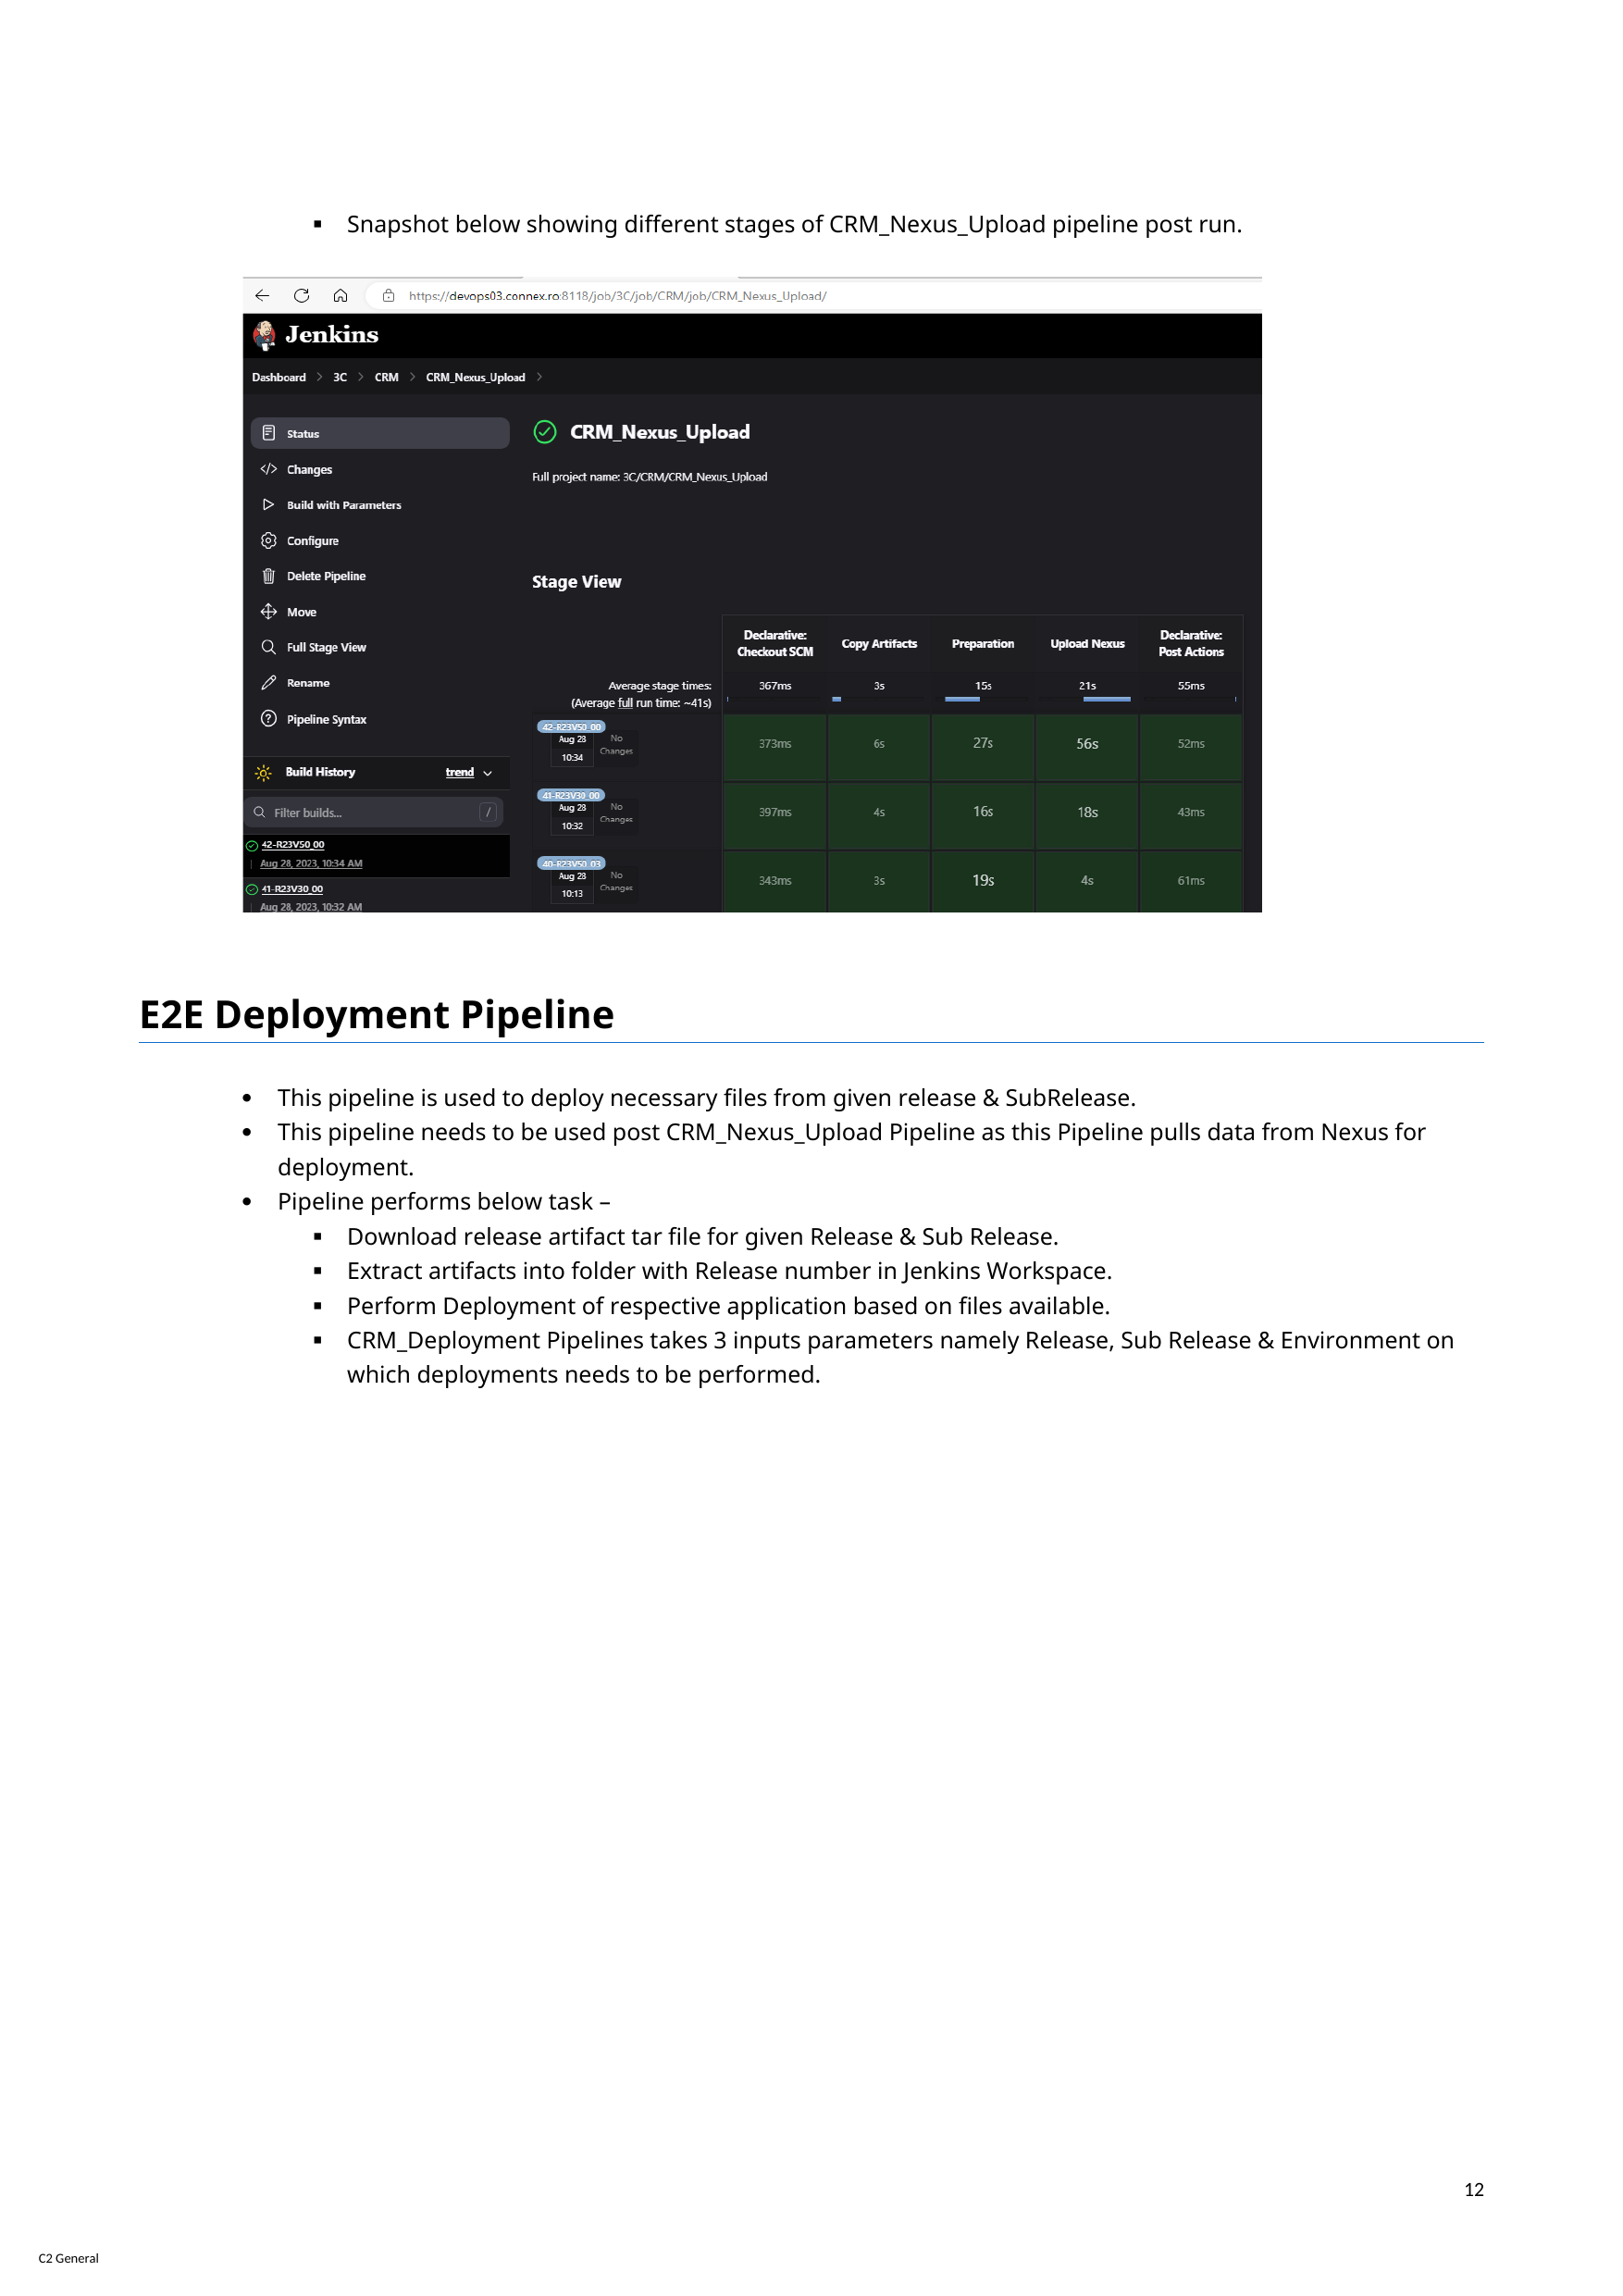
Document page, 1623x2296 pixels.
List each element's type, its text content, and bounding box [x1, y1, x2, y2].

list This pipeline is used to deploy necessary files from given release & SubRelease. [242, 1082, 1484, 1113]
list Download release artifact tar file for given Release & Sub Release. [312, 1220, 1484, 1251]
picture [242, 277, 1262, 912]
list CRM_Deployment Pipelines takes 3 inputs parameters namely Release, Sub Release & Environment on which deployments needs to be performed. [312, 1324, 1484, 1390]
list This pipeline needs to be used post CRM_Nexus_Upload Pipeline as this Pipeline pulls data from Nexus for deployment. [242, 1116, 1484, 1183]
list Perform Deployment of respective application based on files available. [312, 1289, 1484, 1321]
subtitle E2E Deployment Pipeline [139, 987, 1484, 1042]
list Pipeline performs below task – [242, 1185, 1484, 1217]
list Extract artifacts into folder with Release number in Jenkins Workspace. [312, 1255, 1484, 1286]
list Snapshot below showing different stages of CRM_Nexus_Upload pipeline post run. [312, 208, 1484, 240]
